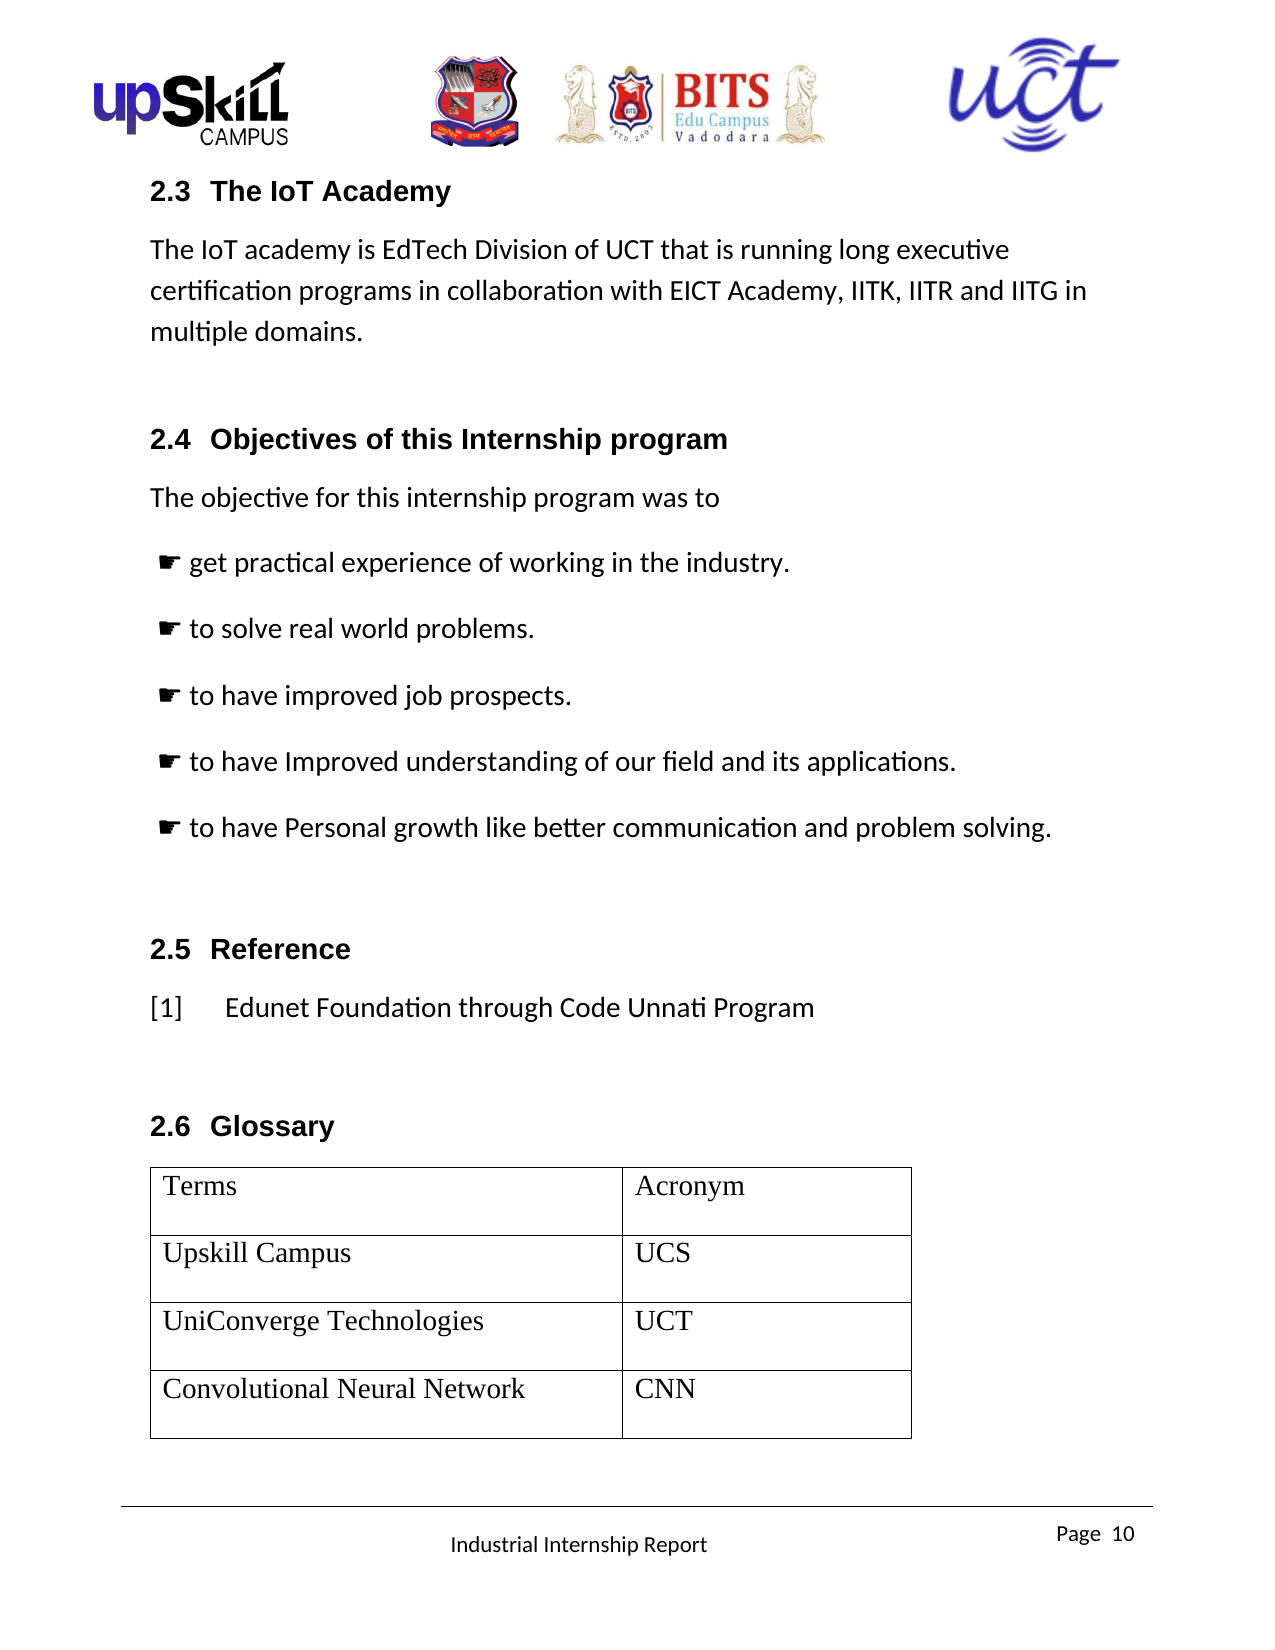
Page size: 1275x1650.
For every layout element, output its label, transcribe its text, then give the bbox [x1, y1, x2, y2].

table_cell Convolutional Neural Network [151, 1371, 622, 1438]
subtitle Objectives of this Internship program [150, 429, 1134, 454]
table_cell UCS [623, 1236, 911, 1302]
text The IoT academy is EdTech Division of UCT that is running long executive certification programs in collaboration with EICT Academy, IITK, IITR and IITG in multiple domains. [150, 231, 1134, 349]
picture [430, 55, 519, 147]
table_cell Upskill Campus [151, 1236, 622, 1302]
text ☛ get practical experience of working in the industry. [150, 541, 1134, 581]
text ☛ to solve real world problems. [150, 607, 1134, 647]
text [1] Edunet Foundation through Code Unnati Program [150, 989, 1134, 1025]
text ☛ to have Personal growth like better communication and problem solving. [150, 807, 1134, 846]
subtitle Glossary [150, 1117, 1134, 1142]
table_cell UniConverge Technologies [151, 1303, 622, 1370]
subtitle The IoT Academy [150, 181, 1134, 206]
picture [946, 28, 1125, 154]
text The objective for this internship program was to [150, 479, 1134, 515]
table_header Acronym [623, 1168, 911, 1234]
table_cell CNN [623, 1371, 911, 1438]
text ☛ to have improved job prospects. [150, 674, 1134, 713]
picture [531, 40, 832, 159]
text ☛ to have Improved understanding of our field and its applications. [150, 740, 1134, 780]
picture [85, 53, 289, 149]
subtitle Reference [150, 939, 1134, 964]
table_header Terms [151, 1168, 622, 1234]
table_cell UCT [623, 1303, 911, 1370]
